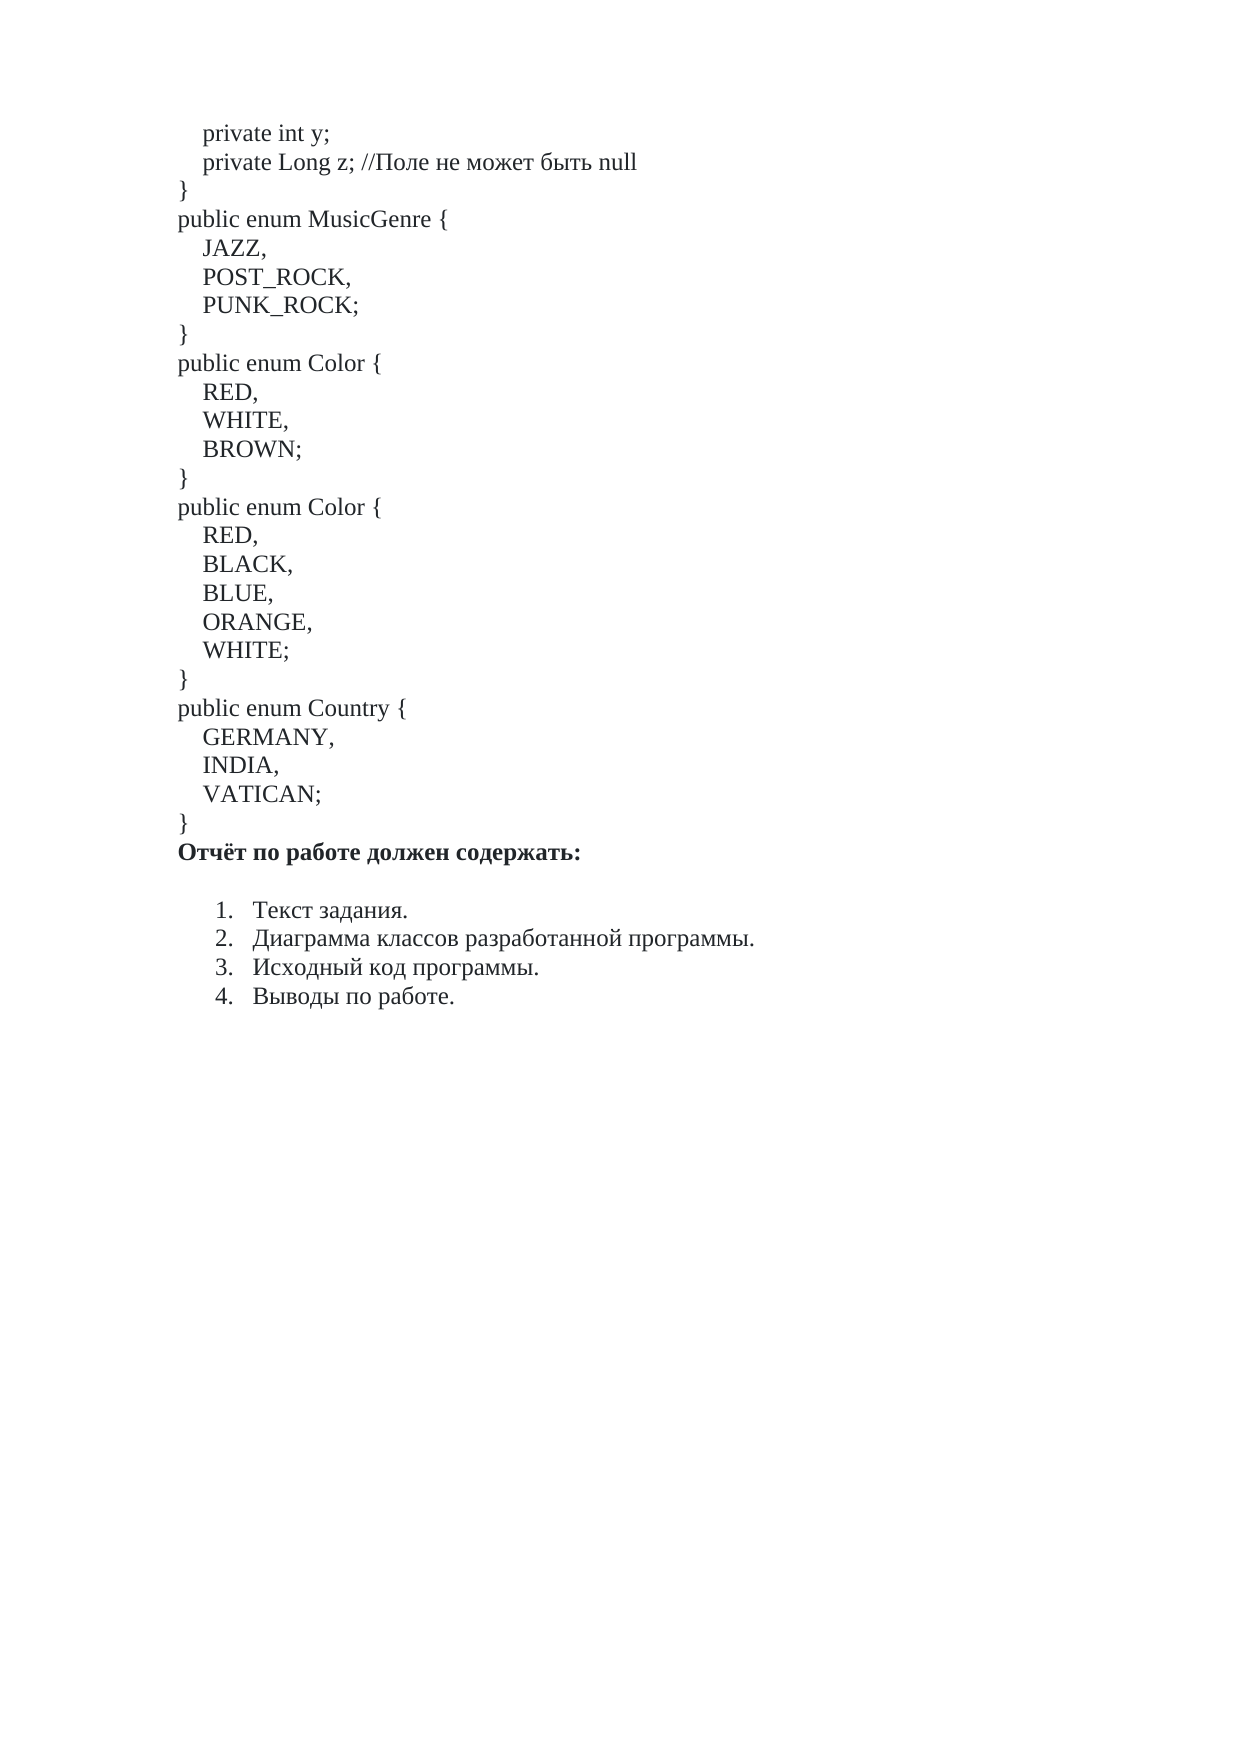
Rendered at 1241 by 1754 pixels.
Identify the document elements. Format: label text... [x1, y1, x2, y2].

text public enum Color { [177, 492, 1152, 521]
text RED, [177, 377, 1152, 406]
text GERMANY, [177, 722, 1152, 751]
text public enum Country { [177, 693, 1152, 722]
text VATICAN; [177, 779, 1152, 808]
list Исходный код программы. [215, 952, 1152, 981]
text ORANGE, [177, 607, 1152, 636]
text BLACK, [177, 549, 1152, 578]
list Диаграмма классов разработанной программы. [215, 923, 1152, 952]
text Отчёт по работе должен содержать: [177, 837, 1152, 866]
list Выводы по работе. [215, 981, 1152, 1010]
text public enum MusicGenre { [177, 204, 1152, 233]
text private Long z; //Поле не может быть null [177, 147, 1152, 176]
text BROWN; [177, 434, 1152, 463]
text } [177, 319, 1152, 348]
text } [177, 808, 1152, 837]
text JAZZ, [177, 233, 1152, 262]
text BLUE, [177, 578, 1152, 607]
text } [177, 664, 1152, 693]
text private int y; [177, 118, 1152, 147]
text } [177, 176, 1152, 204]
text PUNK_ROCK; [177, 291, 1152, 319]
text WHITE, [177, 406, 1152, 434]
text RED, [177, 521, 1152, 549]
text } [177, 463, 1152, 492]
text WHITE; [177, 636, 1152, 664]
text POST_ROCK, [177, 262, 1152, 291]
list Текст задания. [215, 895, 1152, 923]
text public enum Color { [177, 348, 1152, 377]
text INDIA, [177, 751, 1152, 779]
